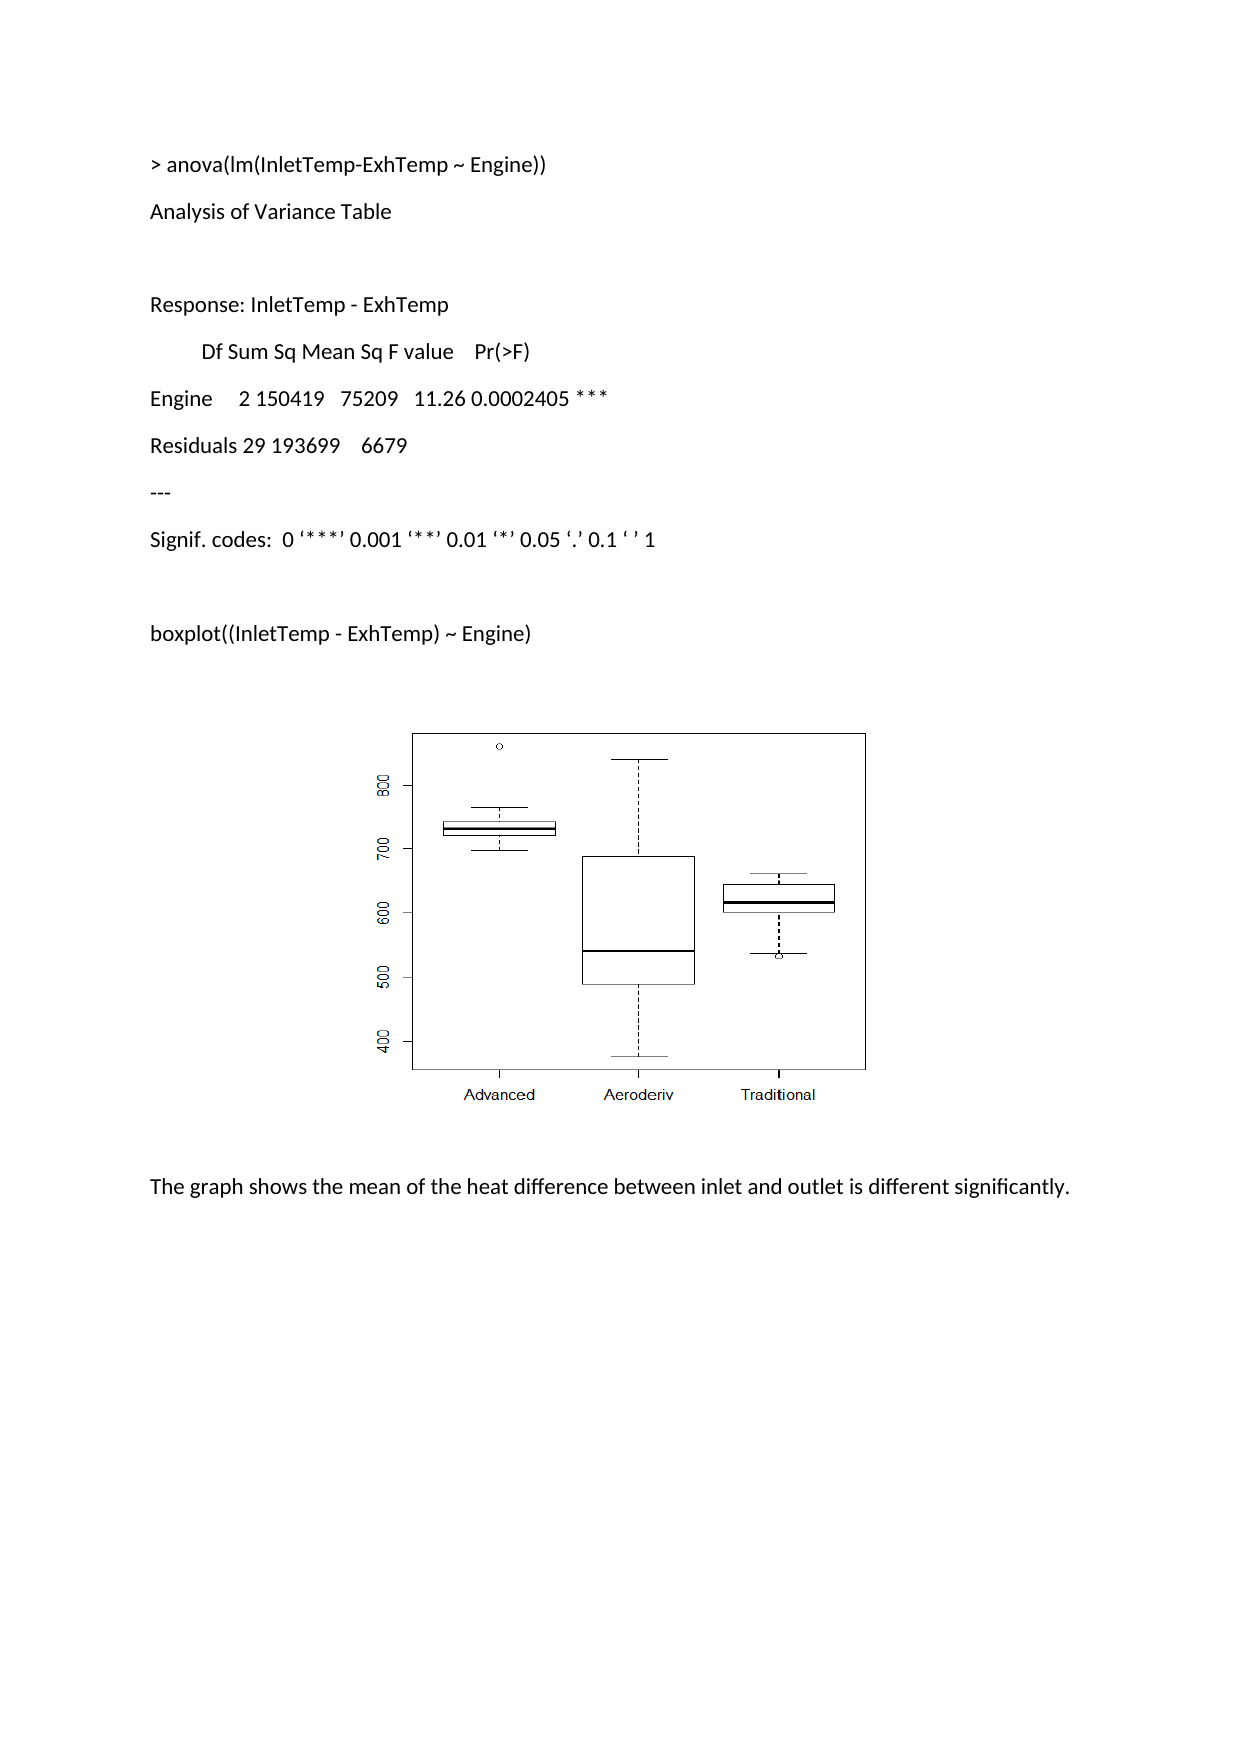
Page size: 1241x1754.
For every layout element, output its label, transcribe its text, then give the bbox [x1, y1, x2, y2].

text Response: InletTemp - ExhTemp [150, 291, 1090, 319]
text --- [150, 478, 1090, 506]
text Signif. codes: 0 ‘***’ 0.001 ‘**’ 0.01 ‘*’ 0.05 ‘.’ 0.1 ‘ ’ 1 [150, 525, 1090, 553]
text > anova(lm(InletTemp-ExhTemp ~ Engine)) [150, 150, 1090, 178]
text boxplot((InletTemp - ExhTemp) ~ Engine) [150, 619, 1090, 647]
text The graph shows the mean of the heat difference between inlet and outlet is different significantly. [150, 1172, 1090, 1201]
text Df Sum Sq Mean Sq F value Pr(>F) [150, 337, 1090, 366]
text Engine 2 150419 75209 11.26 0.0002405 *** [150, 384, 1090, 412]
text Analysis of Variance Table [150, 197, 1090, 225]
picture [333, 665, 907, 1154]
text Residuals 29 193699 6679 [150, 431, 1090, 459]
